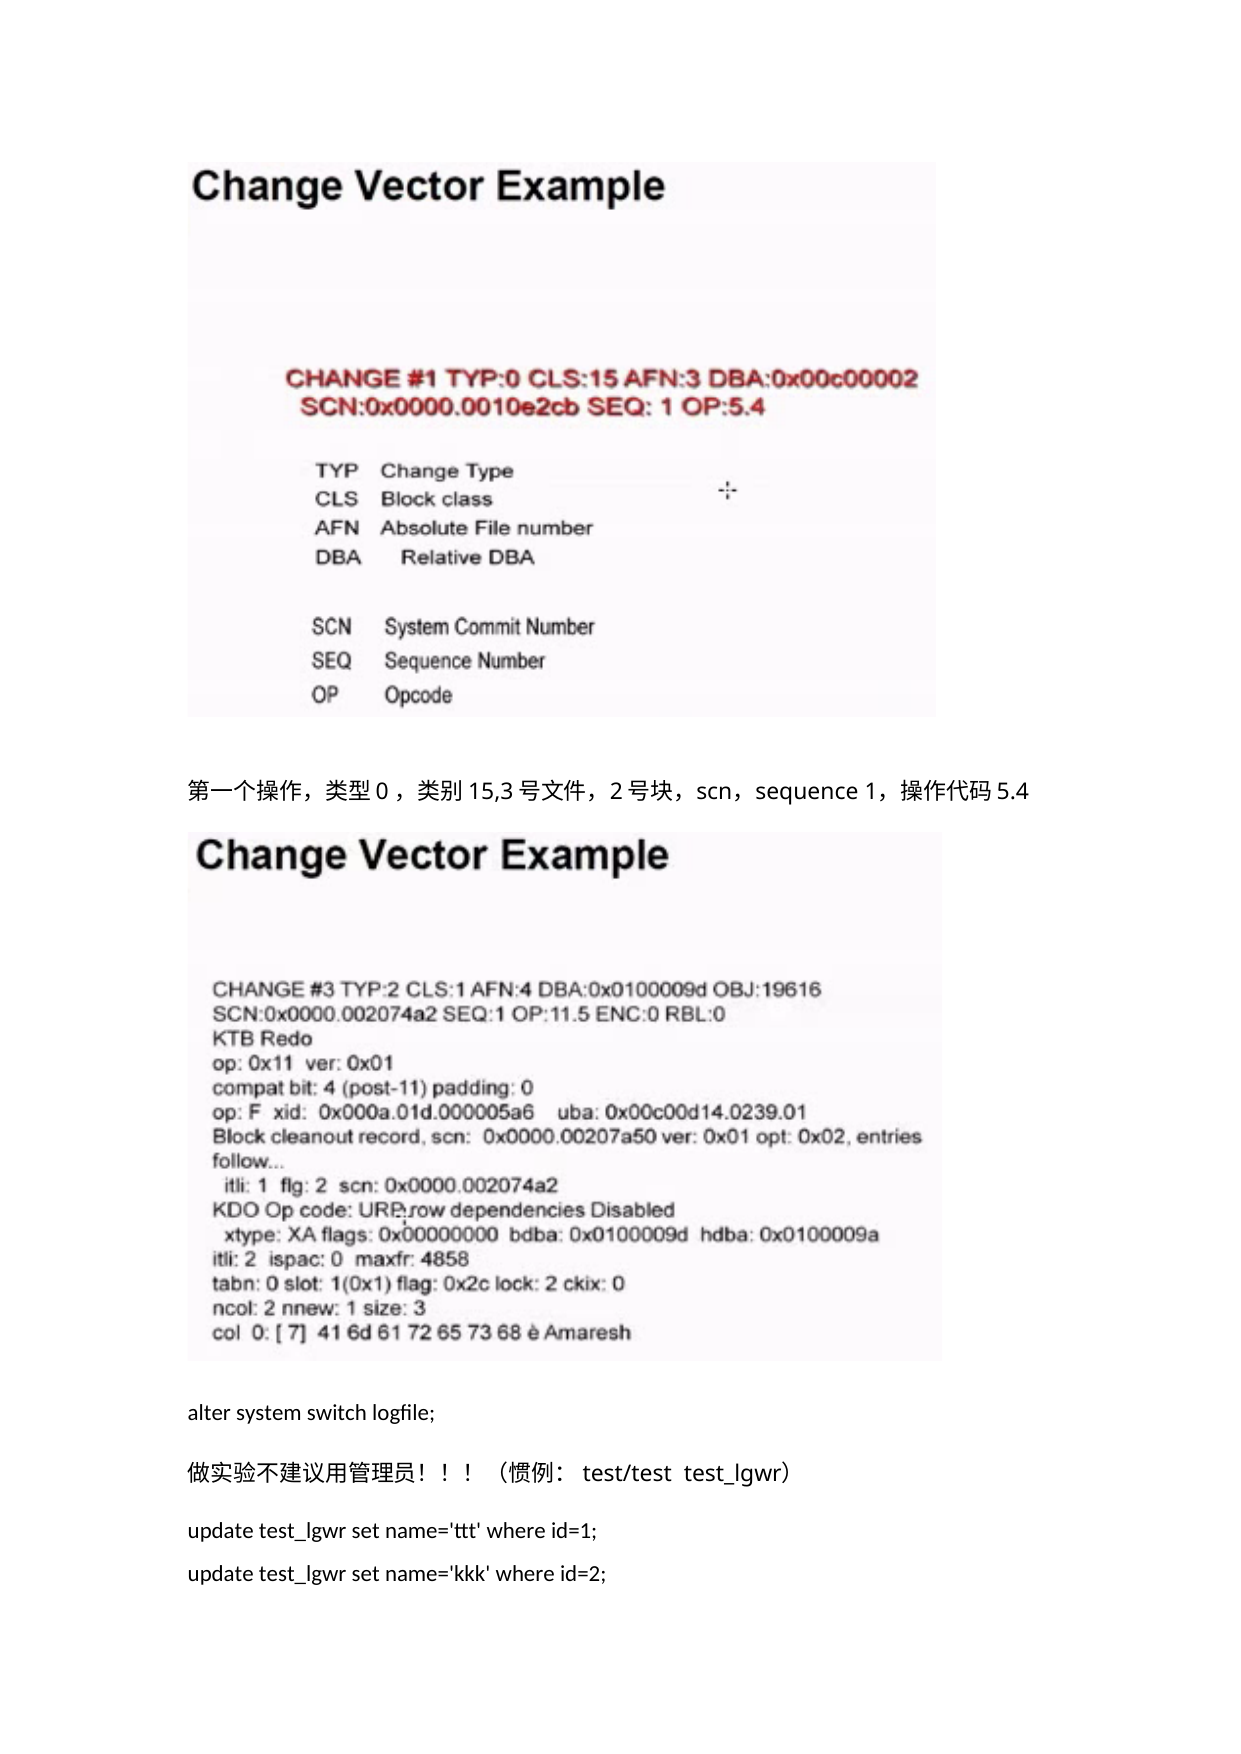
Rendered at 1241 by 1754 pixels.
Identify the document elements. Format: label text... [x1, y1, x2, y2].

text 做实验不建议用管理员！！！（惯例： test/test test_lgwr） [187, 1439, 1053, 1504]
text 第一个操作，类型0 ，类别15,3号文件，2号块，scn，sequence 1，操作代码5.4 [187, 757, 1053, 822]
text alter system switch logfile; [187, 1396, 1053, 1428]
picture [187, 832, 943, 1361]
picture [187, 162, 936, 717]
text update test_lgwr set name='ttt' where id=1; [187, 1514, 1053, 1547]
text update test_lgwr set name='kkk' where id=2; [187, 1557, 1053, 1589]
